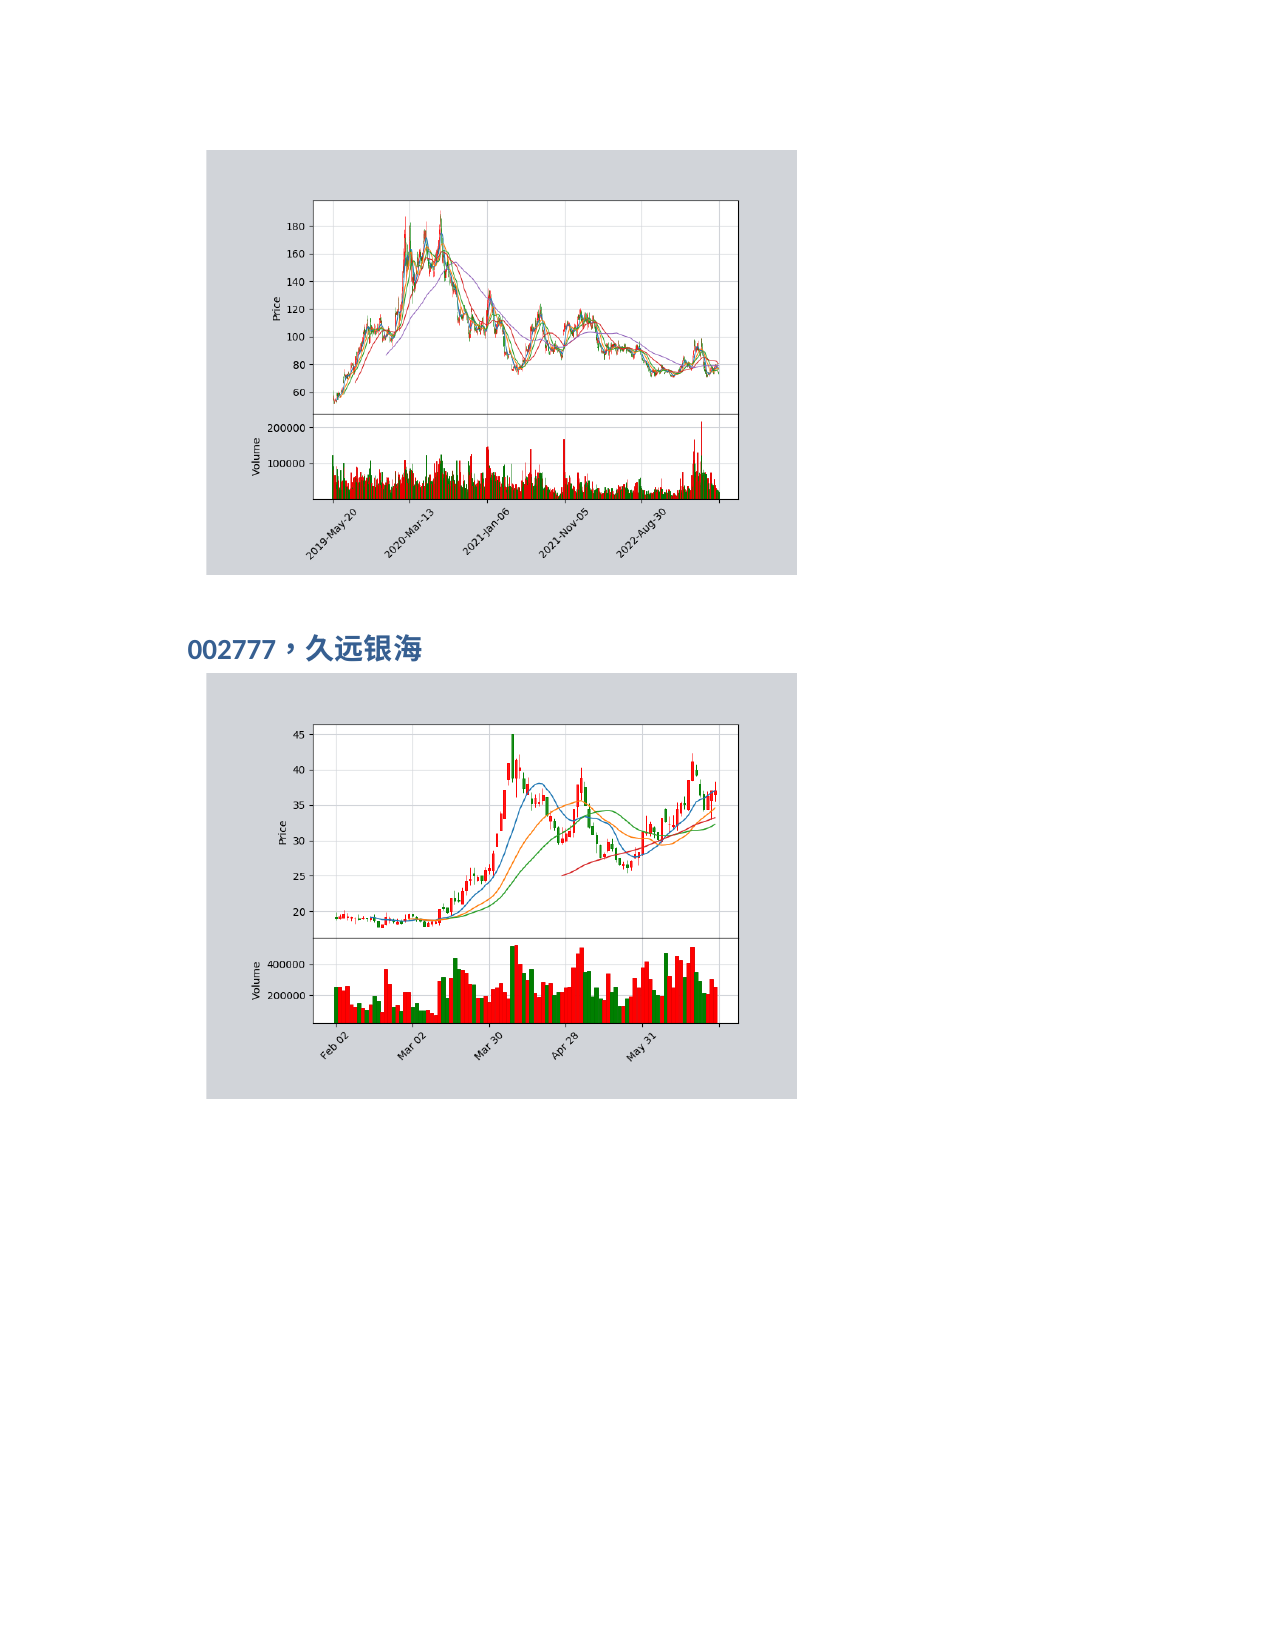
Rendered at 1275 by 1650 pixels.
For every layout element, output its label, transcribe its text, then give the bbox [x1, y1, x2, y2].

picture [206, 150, 797, 575]
subtitle 002777，久远银海 [187, 628, 1087, 668]
picture [206, 673, 797, 1099]
